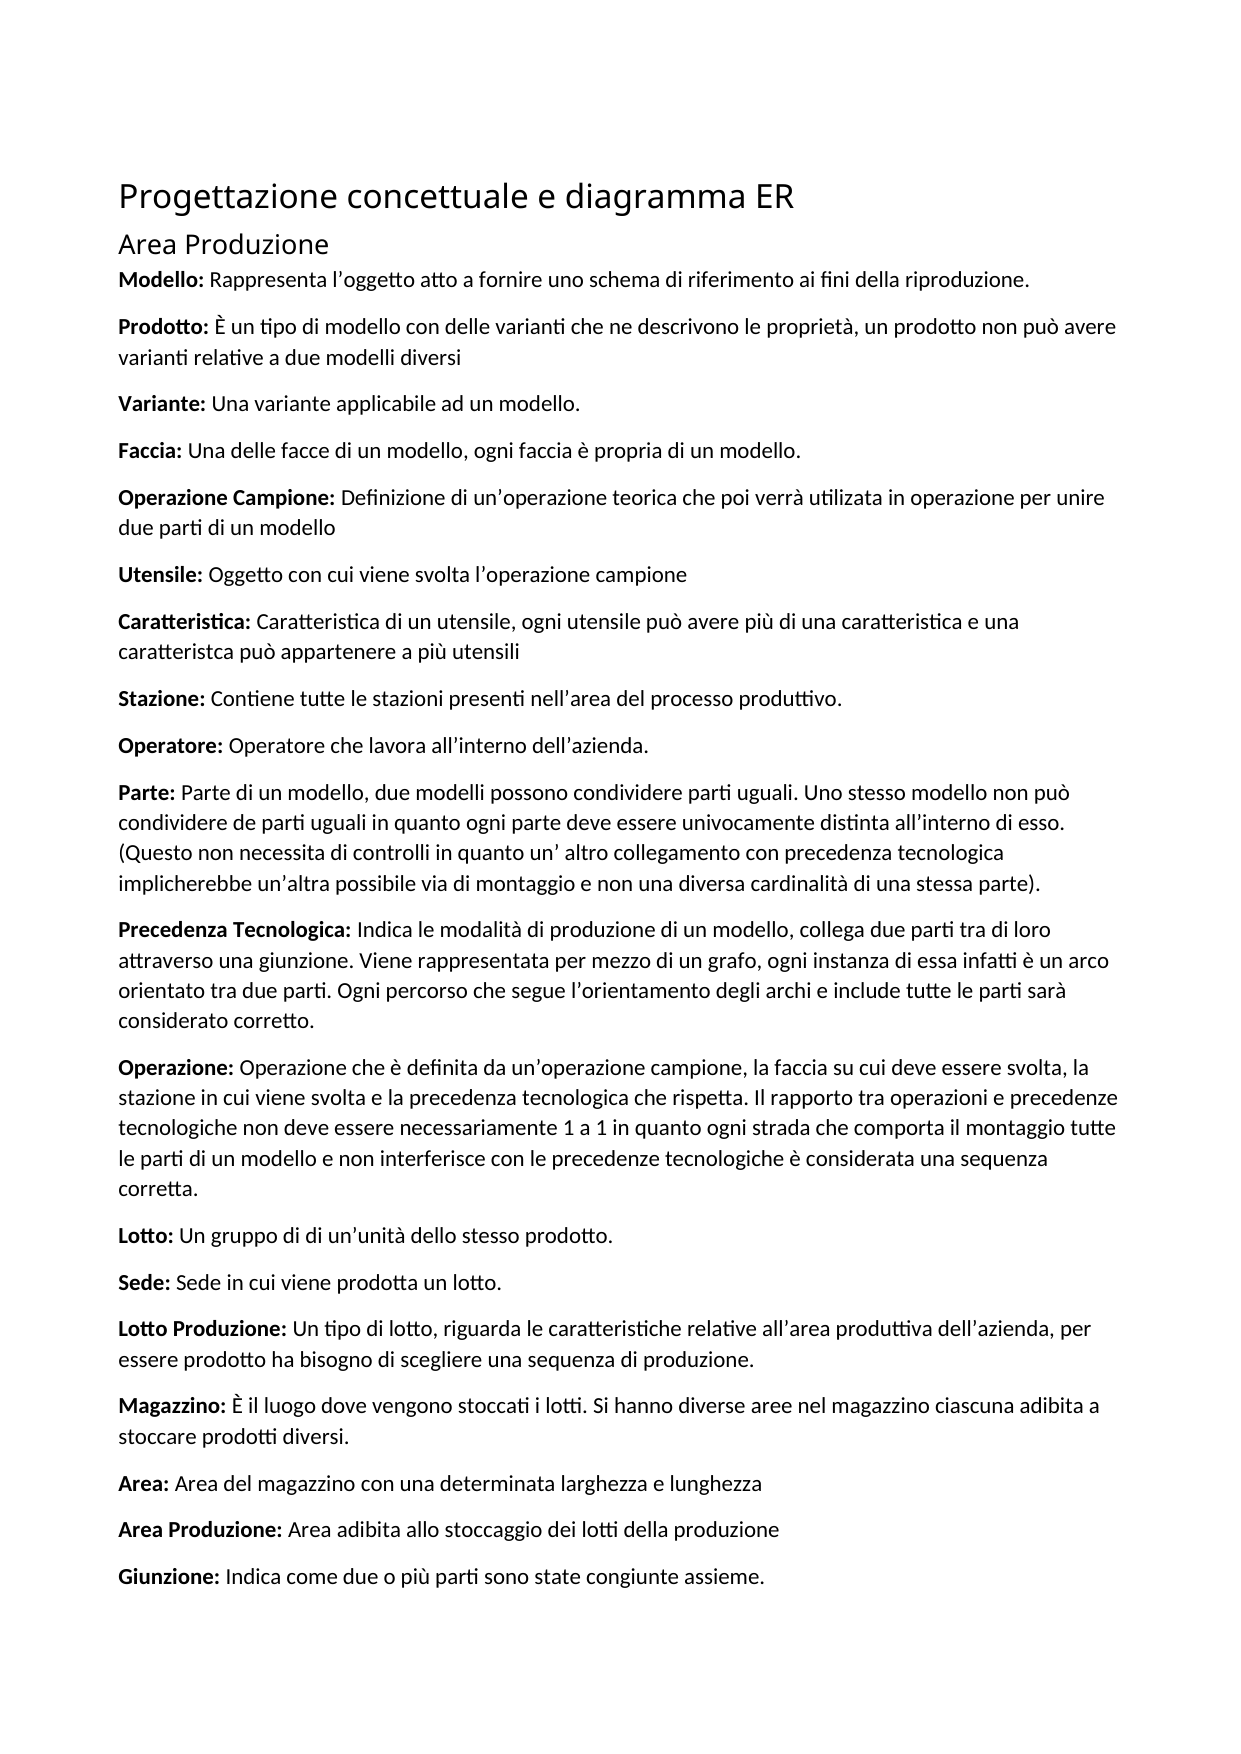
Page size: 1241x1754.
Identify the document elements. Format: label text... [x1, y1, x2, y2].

text Giunzione: Indica come due o più parti sono state congiunte assieme. [118, 1562, 1122, 1590]
subtitle Area Produzione [118, 226, 1122, 263]
text Caratteristica: Caratteristica di un utensile, ogni utensile può avere più di una caratteristica e una caratteristca può appartenere a più utensili [118, 607, 1122, 665]
text Sede: Sede in cui viene prodotta un lotto. [118, 1268, 1122, 1296]
text Operatore: Operatore che lavora all’interno dell’azienda. [118, 731, 1122, 759]
text Modello: Rappresenta l’oggetto atto a fornire uno schema di riferimento ai fini della riproduzione. [118, 266, 1122, 293]
text Lotto Produzione: Un tipo di lotto, riguarda le caratteristiche relative all’area produttiva dell’azienda, per essere prodotto ha bisogno di scegliere una sequenza di produzione. [118, 1314, 1122, 1373]
text Stazione: Contiene tutte le stazioni presenti nell’area del processo produttivo. [118, 684, 1122, 712]
text Precedenza Tecnologica: Indica le modalità di produzione di un modello, collega due parti tra di loro attraverso una giunzione. Viene rappresentata per mezzo di un grafo, ogni instanza di essa infatti è un arco orientato tra due parti. Ogni percorso che segue l’orientamento degli archi e include tutte le parti sarà considerato corretto. [118, 916, 1122, 1034]
text Area Produzione: Area adibita allo stoccaggio dei lotti della produzione [118, 1516, 1122, 1543]
text Magazzino: È il luogo dove vengono stoccati i lotti. Si hanno diverse aree nel magazzino ciascuna adibita a stoccare prodotti diversi. [118, 1392, 1122, 1450]
text Prodotto: È un tipo di modello con delle varianti che ne descrivono le proprietà, un prodotto non può avere varianti relative a due modelli diversi [118, 312, 1122, 371]
text Area: Area del magazzino con una determinata larghezza e lunghezza [118, 1469, 1122, 1497]
text Operazione: Operazione che è definita da un’operazione campione, la faccia su cui deve essere svolta, la stazione in cui viene svolta e la precedenza tecnologica che rispetta. Il rapporto tra operazioni e precedenze tecnologiche non deve essere necessariamente 1 a 1 in quanto ogni strada che comporta il montaggio tutte le parti di un modello e non interferisce con le precedenze tecnologiche è considerata una sequenza corretta. [118, 1053, 1122, 1202]
text Variante: Una variante applicabile ad un modello. [118, 389, 1122, 417]
text Lotto: Un gruppo di di un’unità dello stesso prodotto. [118, 1221, 1122, 1249]
text Utensile: Oggetto con cui viene svolta l’operazione campione [118, 560, 1122, 588]
text Parte: Parte di un modello, due modelli possono condividere parti uguali. Uno stesso modello non può condividere de parti uguali in quanto ogni parte deve essere univocamente distinta all’interno di esso. (Questo non necessita di controlli in quanto un’ altro collegamento con precedenza tecnologica implicherebbe un’altra possibile via di montaggio e non una diversa cardinalità di una stessa parte). [118, 778, 1122, 897]
text Faccia: Una delle facce di un modello, ogni faccia è propria di un modello. [118, 436, 1122, 464]
text Operazione Campione: Definizione di un’operazione teorica che poi verrà utilizata in operazione per unire due parti di un modello [118, 483, 1122, 541]
subtitle Progettazione concettuale e diagramma ER [118, 173, 1122, 218]
